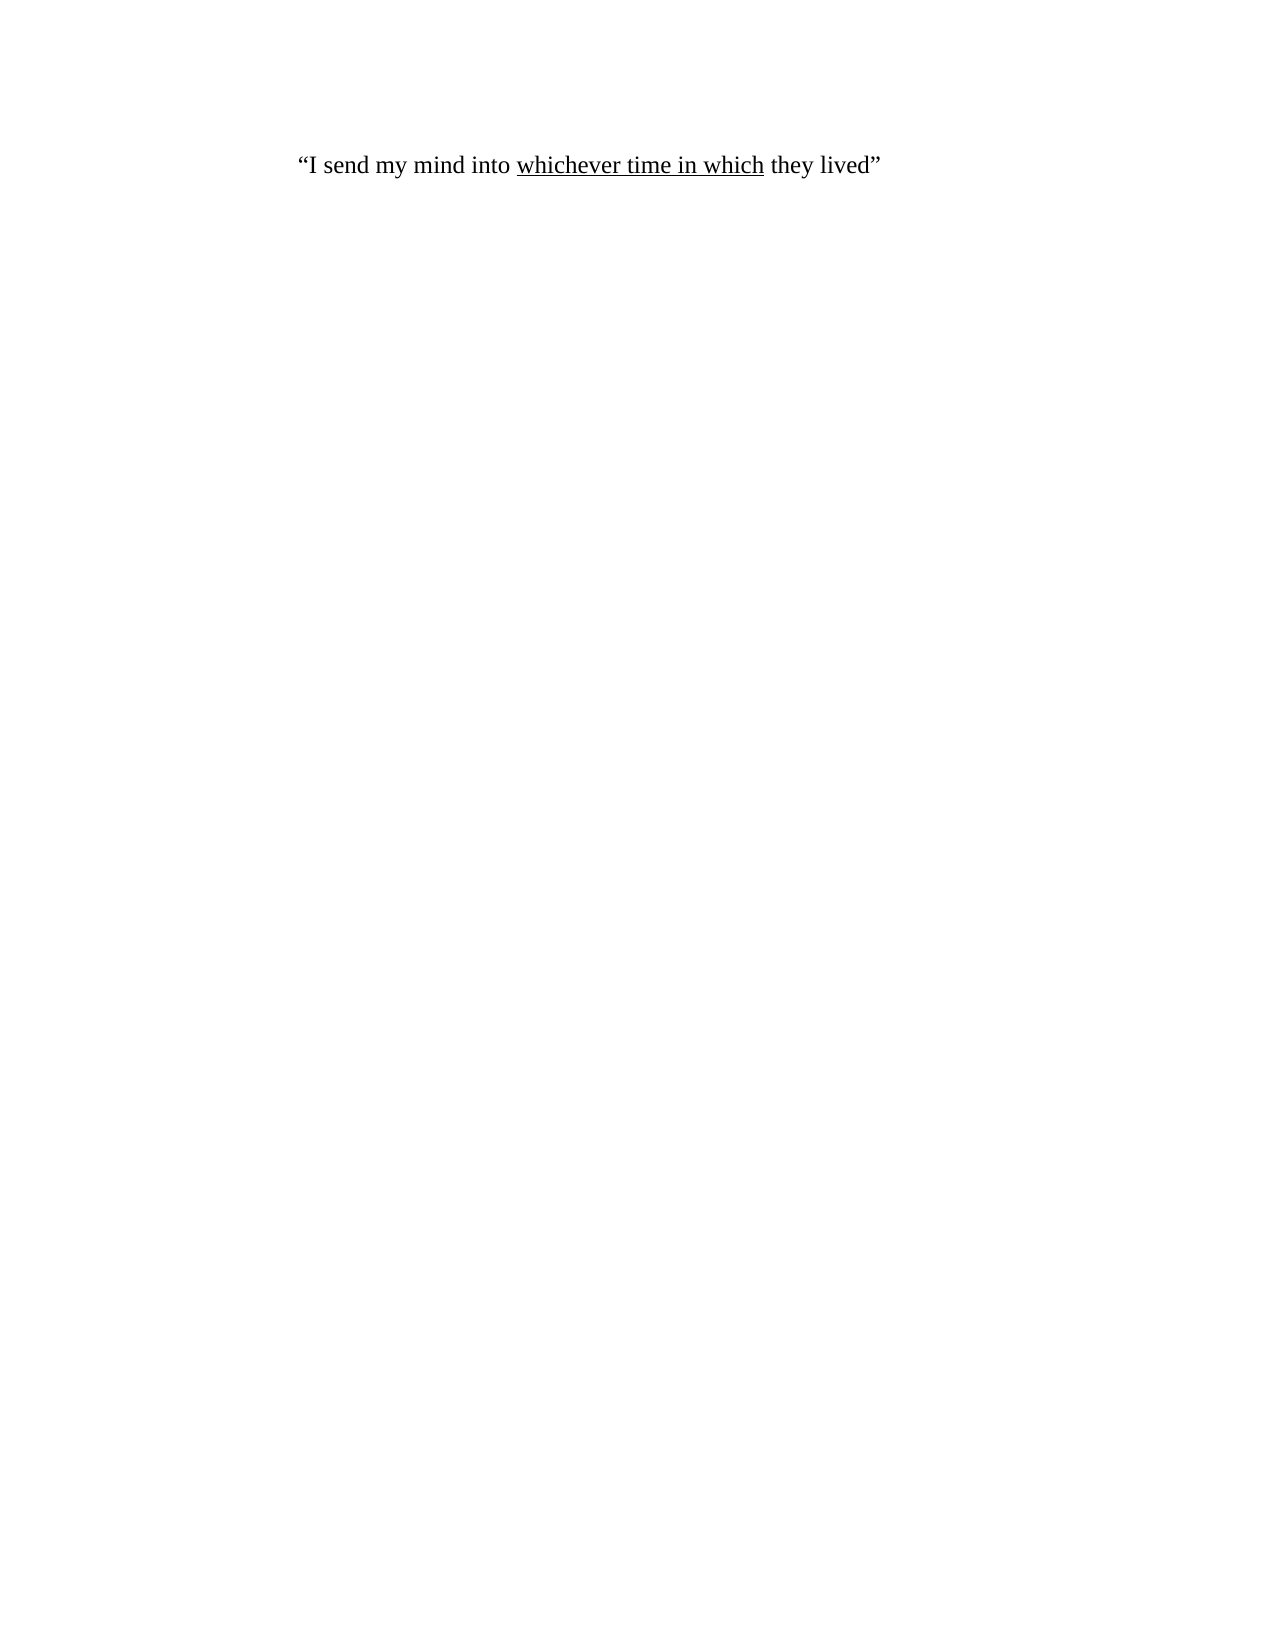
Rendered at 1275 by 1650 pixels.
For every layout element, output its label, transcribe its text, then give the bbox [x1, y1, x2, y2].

text “I send my mind into whichever time in which they lived” [150, 150, 1125, 179]
